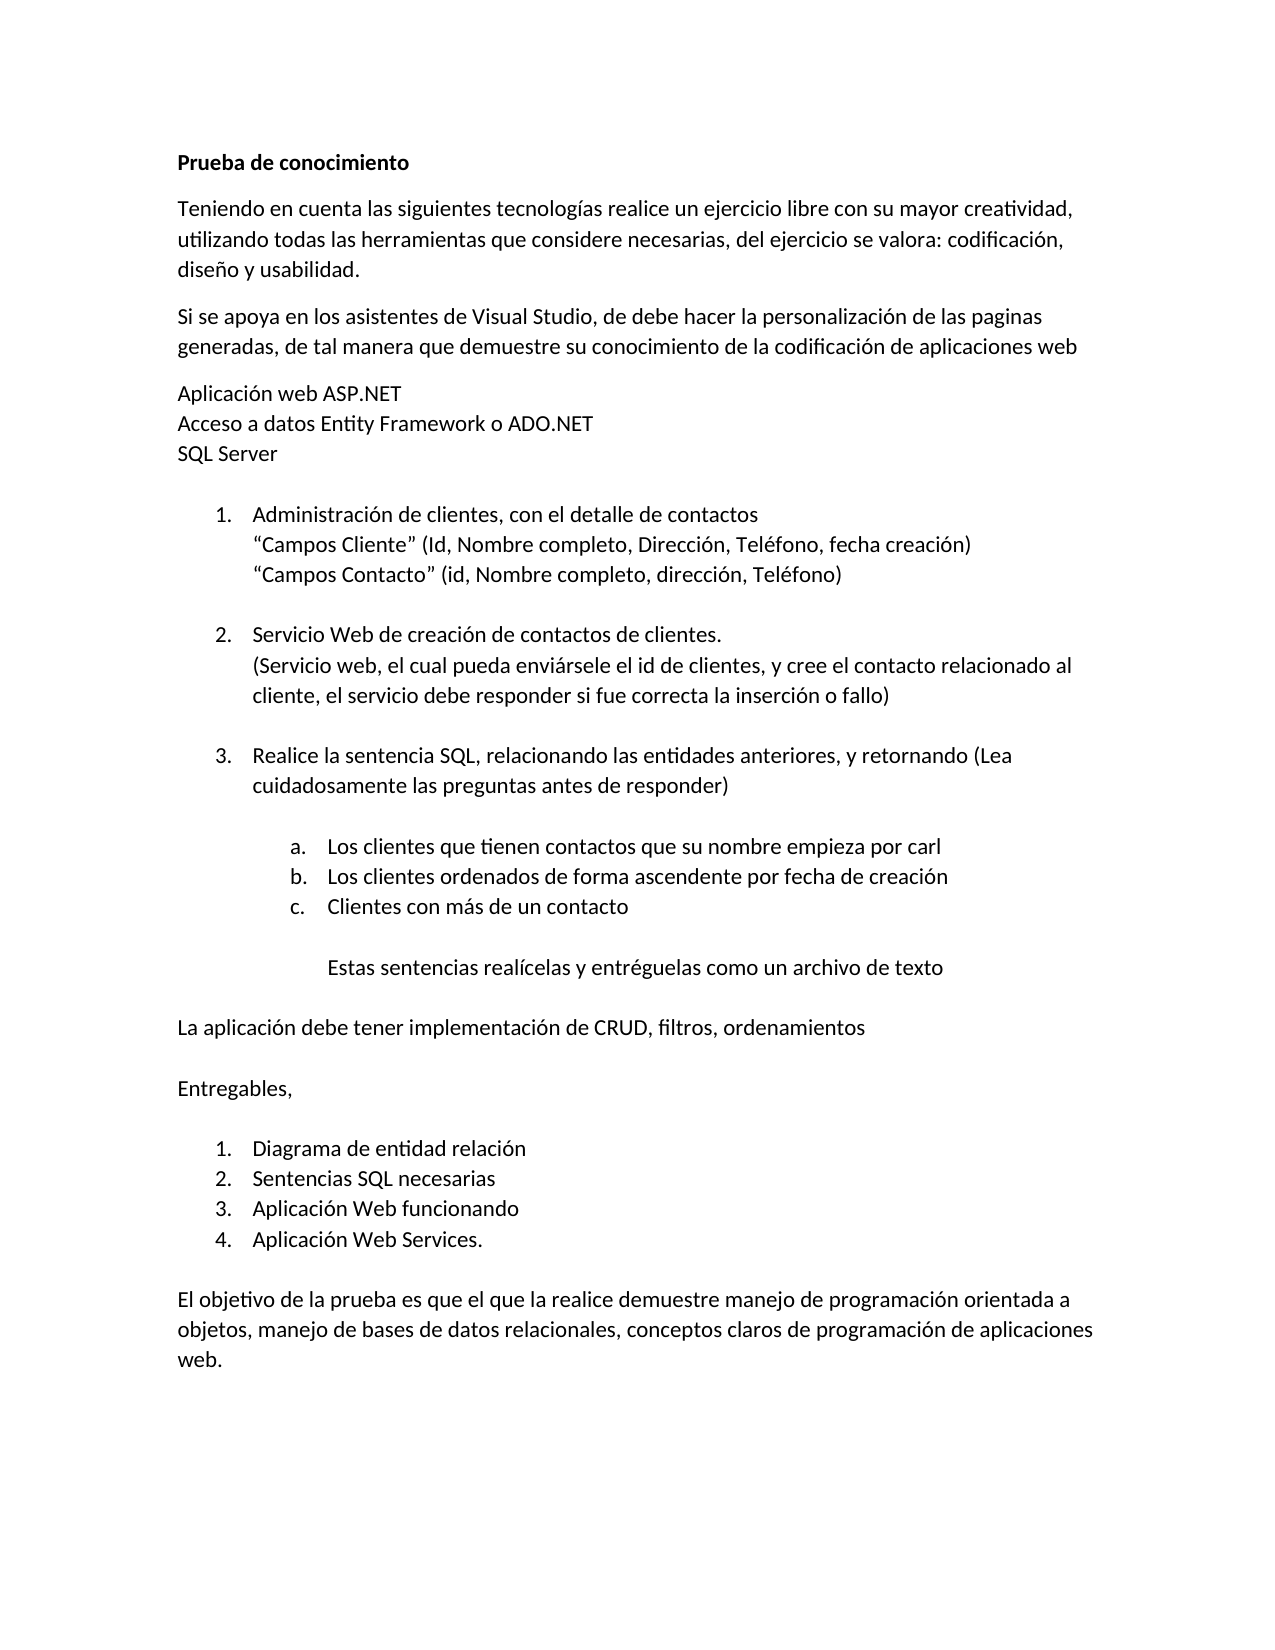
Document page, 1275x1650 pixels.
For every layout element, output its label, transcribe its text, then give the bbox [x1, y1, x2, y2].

text Acceso a datos Entity Framework o ADO.NET [177, 409, 1098, 437]
list Los clientes ordenados de forma ascendente por fecha de creación [290, 862, 1098, 890]
text El objetivo de la prueba es que el que la realice demuestre manejo de programación orientada a objetos, manejo de bases de datos relacionales, conceptos claros de programación de aplicaciones web. [177, 1285, 1098, 1373]
text SQL Server [177, 439, 1098, 467]
list (Servicio web, el cual pueda enviársele el id de clientes, y cree el contacto relacionado al cliente, el servicio debe responder si fue correcta la inserción o fallo) [252, 651, 1098, 709]
list Administración de clientes, con el detalle de contactos [215, 500, 1098, 528]
text Aplicación web ASP.NET [177, 379, 1098, 407]
list Aplicación Web funcionando [215, 1194, 1098, 1222]
list Aplicación Web Services. [215, 1225, 1098, 1253]
text Teniendo en cuenta las siguientes tecnologías realice un ejercicio libre con su mayor creatividad, utilizando todas las herramientas que considere necesarias, del ejercicio se valora: codificación, diseño y usabilidad. [177, 194, 1098, 283]
list Clientes con más de un contacto [290, 892, 1098, 920]
list Estas sentencias realícelas y entréguelas como un archivo de texto [327, 953, 1098, 981]
text La aplicación debe tener implementación de CRUD, filtros, ordenamientos [177, 1013, 1098, 1041]
text Prueba de conocimiento [177, 148, 1098, 176]
list Servicio Web de creación de contactos de clientes. [215, 621, 1098, 648]
list Realice la sentencia SQL, relacionando las entidades anteriores, y retornando (Lea cuidadosamente las preguntas antes de responder) [215, 741, 1098, 799]
list “Campos Contacto” (id, Nombre completo, dirección, Teléfono) [252, 560, 1098, 588]
list Los clientes que tienen contactos que su nombre empieza por carl [290, 832, 1098, 860]
list Diagrama de entidad relación [215, 1134, 1098, 1162]
text Si se apoya en los asistentes de Visual Studio, de debe hacer la personalización de las paginas generadas, de tal manera que demuestre su conocimiento de la codificación de aplicaciones web [177, 302, 1098, 360]
list Sentencias SQL necesarias [215, 1164, 1098, 1192]
text Entregables, [177, 1074, 1098, 1102]
list “Campos Cliente” (Id, Nombre completo, Dirección, Teléfono, fecha creación) [252, 530, 1098, 558]
